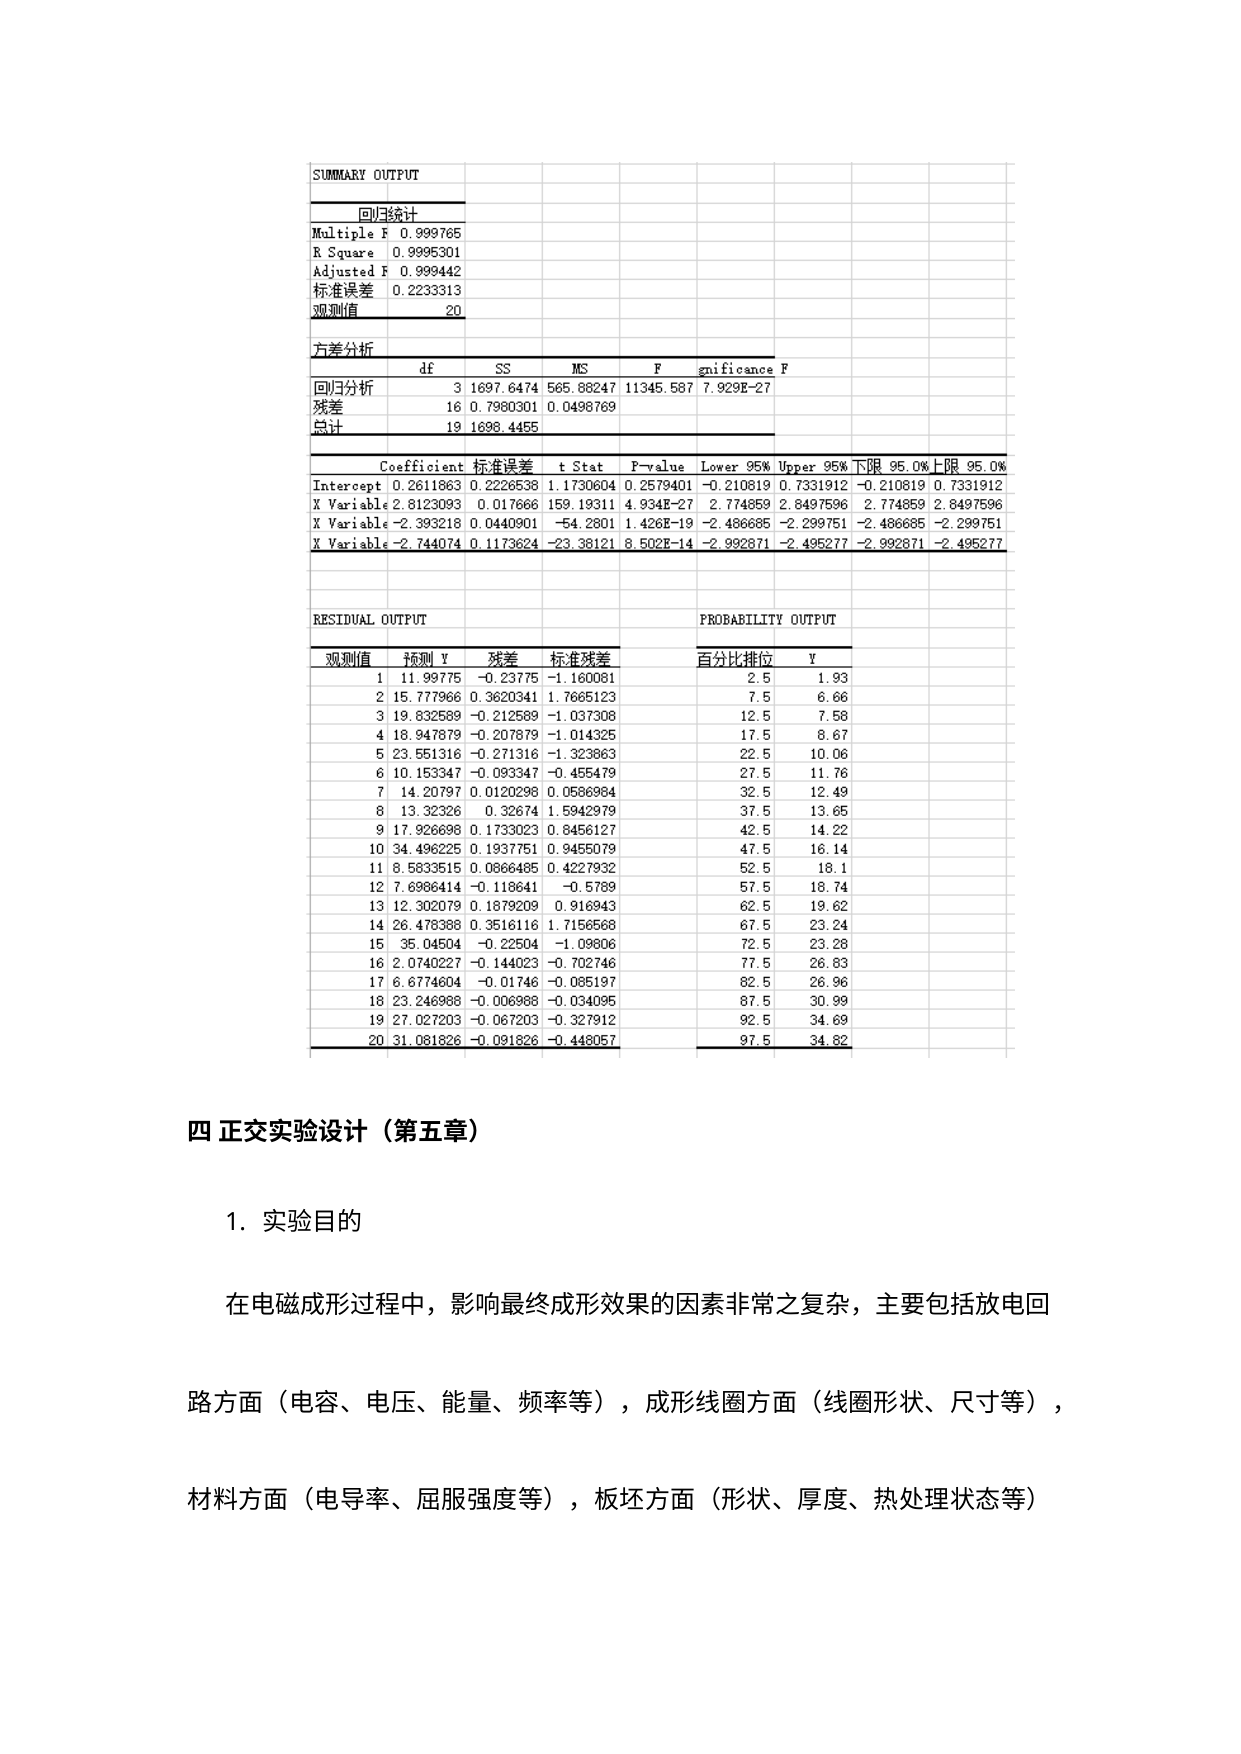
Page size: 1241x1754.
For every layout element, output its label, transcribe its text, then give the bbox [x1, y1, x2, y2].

list 实验目的 [225, 1187, 1053, 1252]
picture [306, 162, 1015, 1058]
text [187, 1270, 1053, 1530]
subtitle 四 正交实验设计（第五章） [187, 1097, 1053, 1162]
